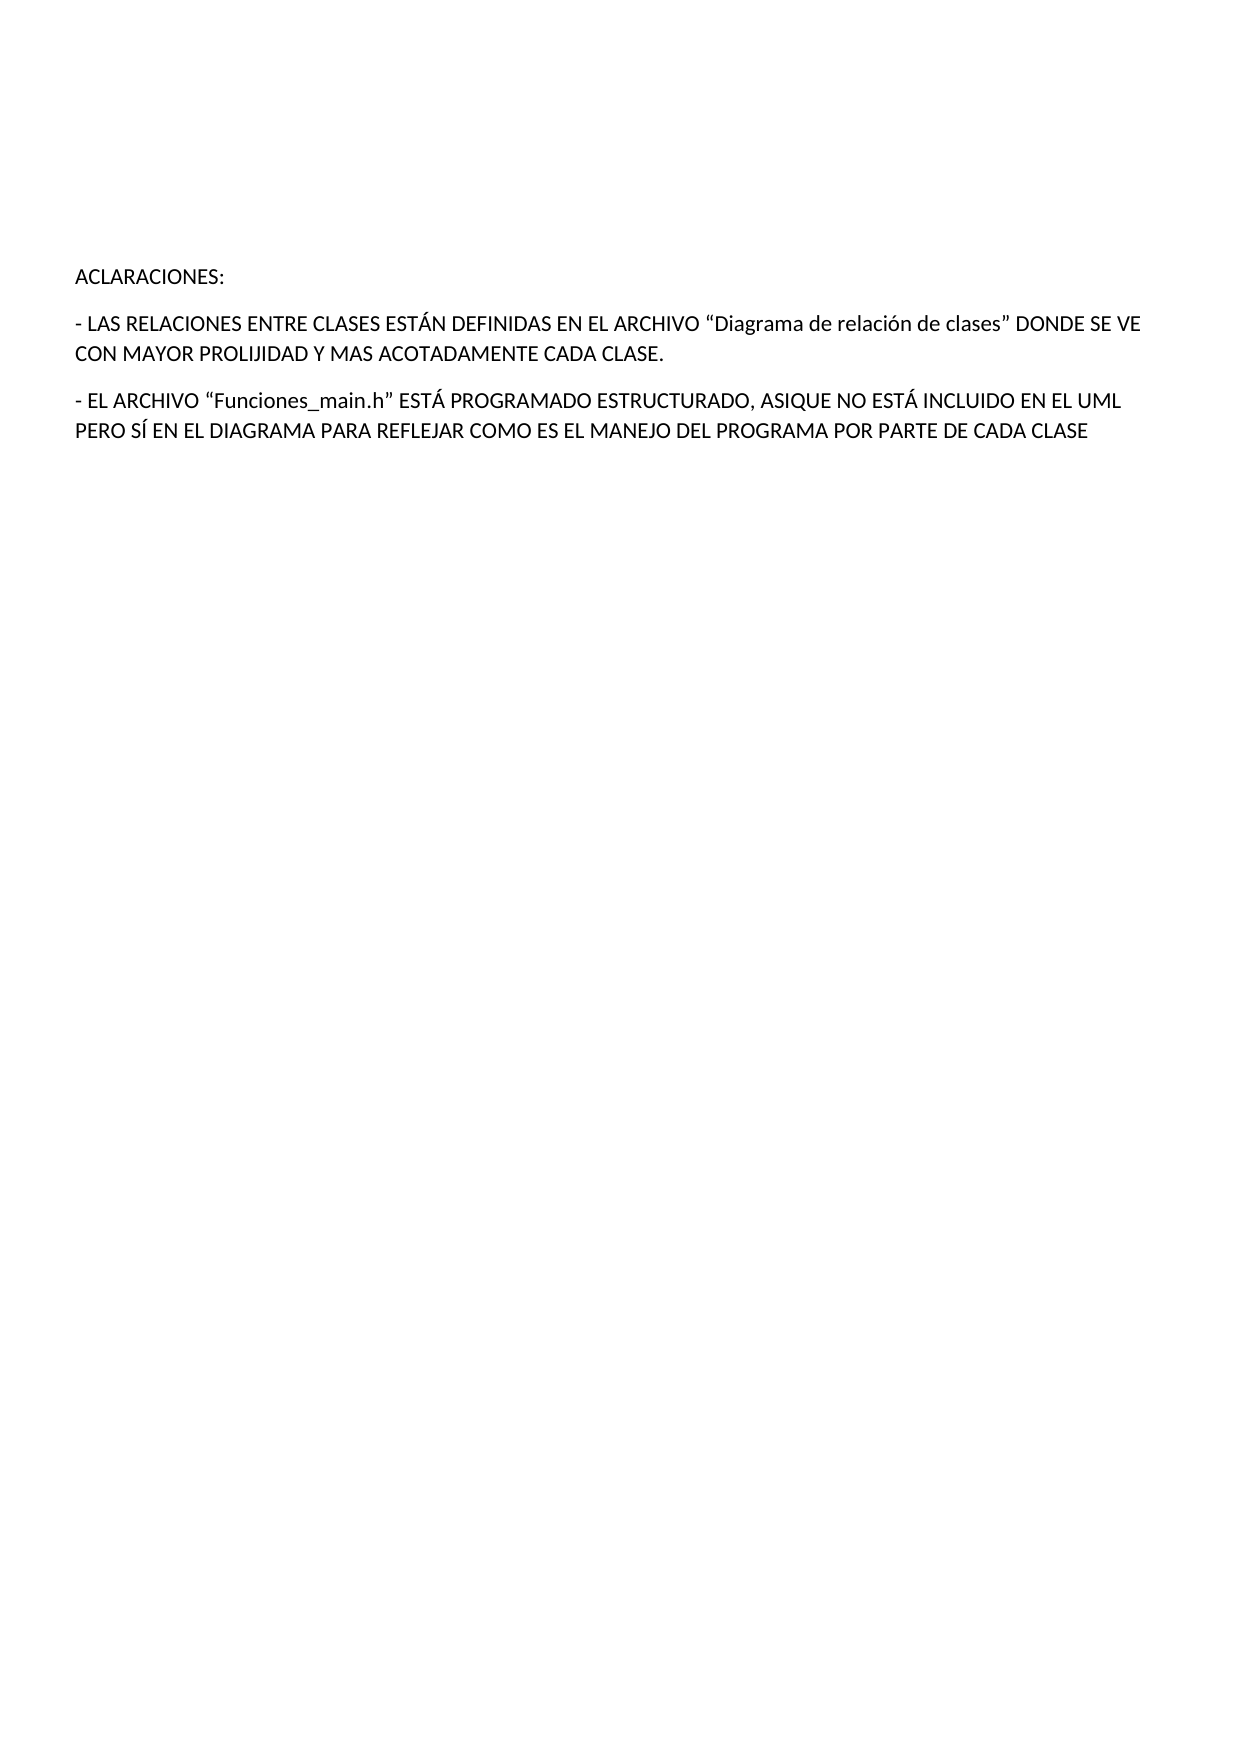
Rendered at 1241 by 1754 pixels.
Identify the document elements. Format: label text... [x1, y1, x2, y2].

text - EL ARCHIVO “Funciones_main.h” ESTÁ PROGRAMADO ESTRUCTURADO, ASIQUE NO ESTÁ INCLUIDO EN EL UML PERO SÍ EN EL DIAGRAMA PARA REFLEJAR COMO ES EL MANEJO DEL PROGRAMA POR PARTE DE CADA CLASE [75, 386, 1165, 445]
text ACLARACIONES: [75, 262, 1165, 291]
text - LAS RELACIONES ENTRE CLASES ESTÁN DEFINIDAS EN EL ARCHIVO “Diagrama de relación de clases” DONDE SE VE CON MAYOR PROLIJIDAD Y MAS ACOTADAMENTE CADA CLASE. [75, 309, 1165, 368]
